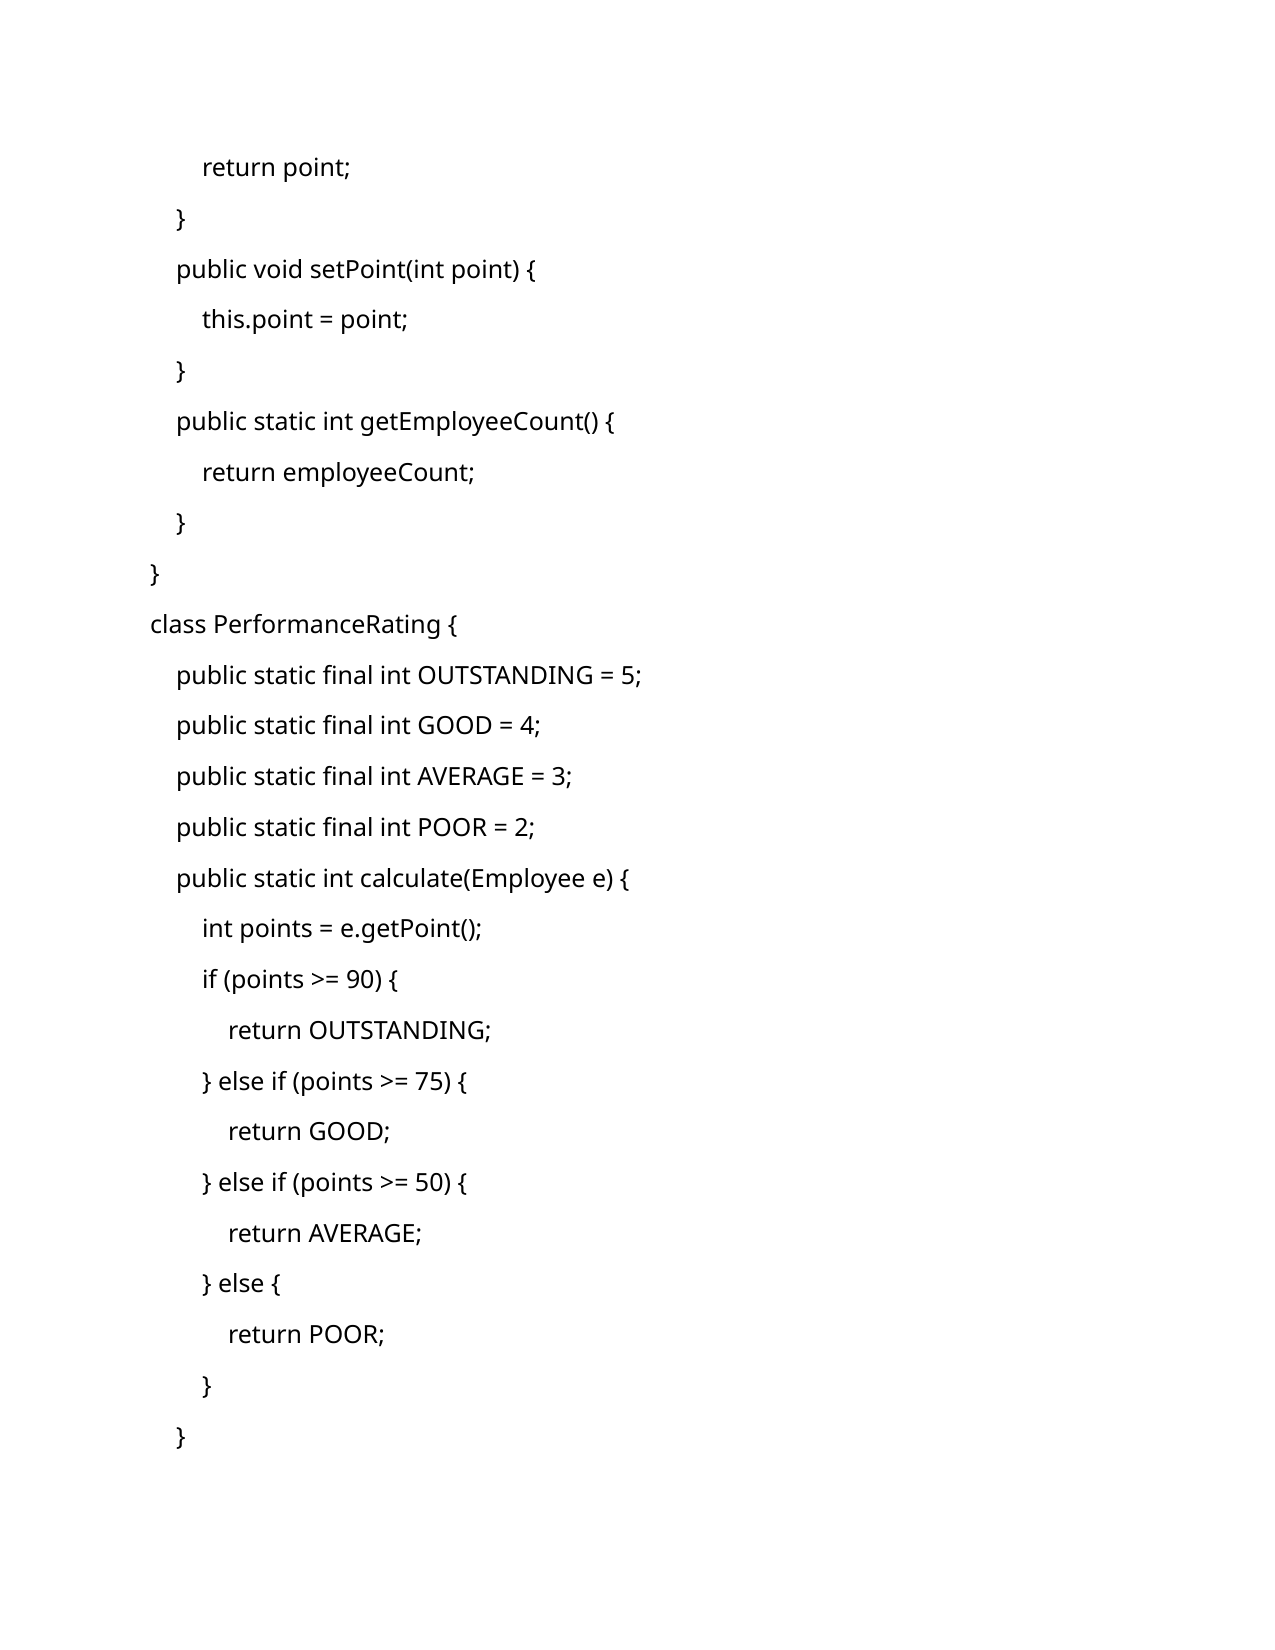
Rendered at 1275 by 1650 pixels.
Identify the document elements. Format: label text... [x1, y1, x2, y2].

text if (points >= 90) { [150, 962, 1125, 996]
text public static final int POOR = 2; [150, 809, 1125, 843]
text return OUTSTANDING; [150, 1012, 1125, 1046]
text public static int getEmployeeCount() { [150, 404, 1125, 438]
text } [150, 556, 1125, 590]
text this.point = point; [150, 302, 1125, 336]
text } [150, 1367, 1125, 1402]
text return POOR; [150, 1317, 1125, 1351]
text public static int calculate(Employee e) { [150, 860, 1125, 894]
text return point; [150, 150, 1125, 184]
text } [150, 353, 1125, 387]
text public static final int AVERAGE = 3; [150, 759, 1125, 793]
text public static final int GOOD = 4; [150, 708, 1125, 742]
text } [150, 505, 1125, 539]
text } [150, 201, 1125, 235]
text } [150, 1418, 1125, 1452]
text } else { [150, 1266, 1125, 1300]
text return AVERAGE; [150, 1215, 1125, 1249]
text return GOOD; [150, 1114, 1125, 1148]
text return employeeCount; [150, 454, 1125, 488]
text } else if (points >= 50) { [150, 1164, 1125, 1199]
text public static final int OUTSTANDING = 5; [150, 657, 1125, 691]
text } else if (points >= 75) { [150, 1063, 1125, 1097]
text class PerformanceRating { [150, 607, 1125, 641]
text int points = e.getPoint(); [150, 911, 1125, 945]
text public void setPoint(int point) { [150, 251, 1125, 286]
